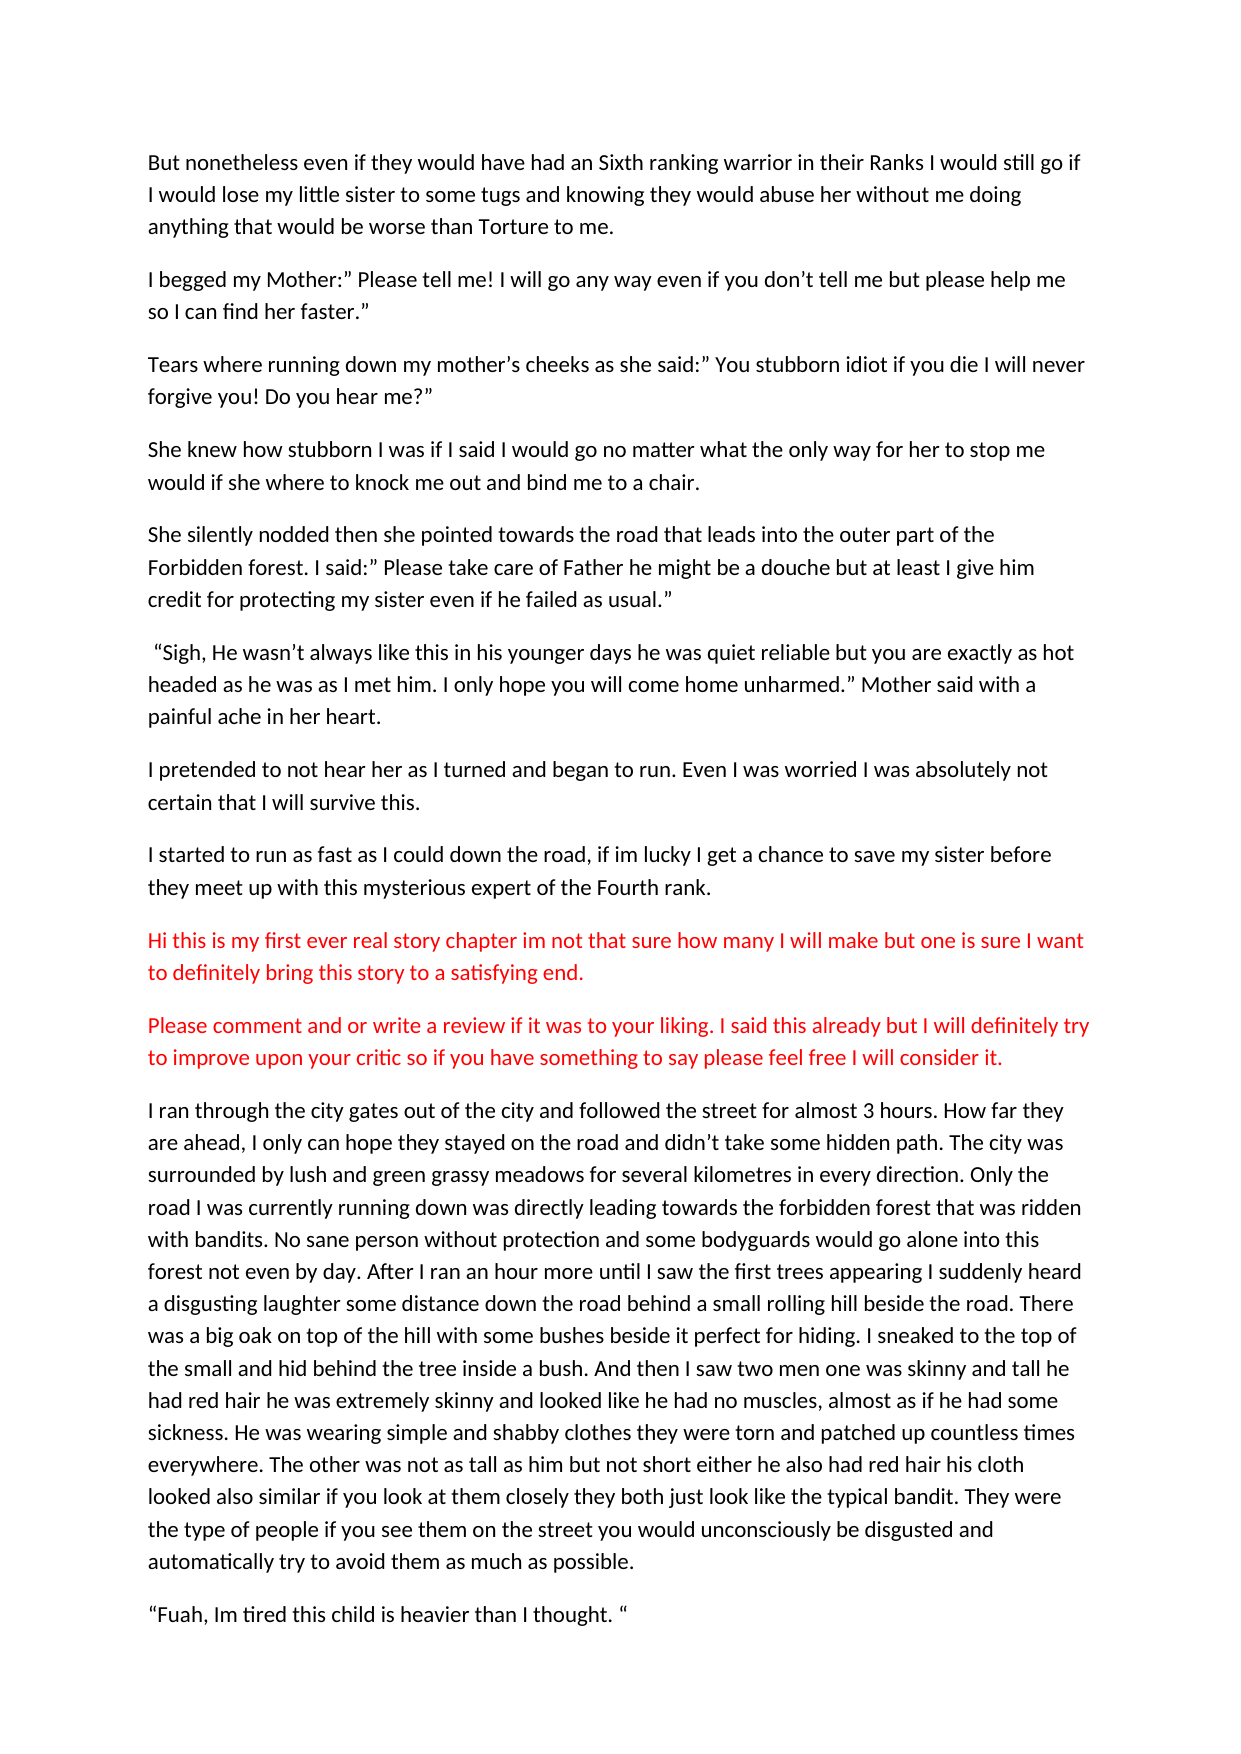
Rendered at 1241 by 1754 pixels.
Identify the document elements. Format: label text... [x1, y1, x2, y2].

text I pretended to not hear her as I turned and began to run. Even I was worried I was absolutely not certain that I will survive this. [148, 755, 1093, 816]
text I ran through the city gates out of the city and followed the street for almost 3 hours. How far they are ahead, I only can hope they stayed on the road and didn’t take some hidden path. The city was surrounded by lush and green grassy meadows for several kilometres in every direction. Only the road I was currently running down was directly leading towards the forbidden forest that was ridden with bandits. No sane person without protection and some bodyguards would go alone into this forest not even by day. After I ran an hour more until I saw the first trees appearing I suddenly heard a disgusting laughter some distance down the road behind a small rolling hill beside the road. There was a big oak on top of the hill with some bushes beside it perfect for hiding. I sneaked to the top of the small and hid behind the tree inside a bush. And then I saw two men one was skinny and tall he had red hair he was extremely skinny and looked like he had no muscles, almost as if he had some sickness. He was wearing simple and shabby clothes they were torn and patched up countless times everywhere. The other was not as tall as him but not short either he also had red hair his cloth looked also similar if you look at them closely they both just look like the typical bandit. They were the type of people if you see them on the street you would unconsciously be disgusted and automatically try to avoid them as much as possible. [148, 1096, 1093, 1575]
text Tears where running down my mother’s cheeks as she said:” You stubborn idiot if you die I will never forgive you! Do you hear me?” [148, 350, 1093, 410]
text “Fuah, Im tired this child is heavier than I thought. “ [148, 1600, 1093, 1628]
text “Sigh, He wasn’t always like this in his younger days he was quiet reliable but you are exactly as hot headed as he was as I met him. I only hope you will come home unharmed.” Mother said with a painful ache in her heart. [148, 638, 1093, 730]
text Please comment and or write a review if it was to your liking. I said this already but I will definitely try to improve upon your critic so if you have something to say please feel free I will consider it. [148, 1011, 1093, 1071]
text I started to run as fast as I could down the road, if im lucky I get a chance to save my sister before they meet up with this mysterious expert of the Fourth rank. [148, 841, 1093, 901]
text She knew how stubborn I was if I said I would go no matter what the only way for her to stop me would if she where to knock me out and bind me to a chair. [148, 435, 1093, 496]
text She silently nodded then she pointed towards the road that leads into the outer part of the Forbidden forest. I said:” Please take care of Father he might be a douche but at least I give him credit for protecting my sister even if he failed as usual.” [148, 521, 1093, 613]
text Hi this is my first ever real story chapter im not that sure how many I will make but one is sure I want to definitely bring this story to a satisfying end. [148, 926, 1093, 986]
text I begged my Mother:” Please tell me! I will go any way even if you don’t tell me but please help me so I can find her faster.” [148, 265, 1093, 325]
text But nonetheless even if they would have had an Sixth ranking warrior in their Ranks I would still go if I would lose my little sister to some tugs and knowing they would abuse her without me doing anything that would be worse than Torture to me. [148, 148, 1093, 240]
